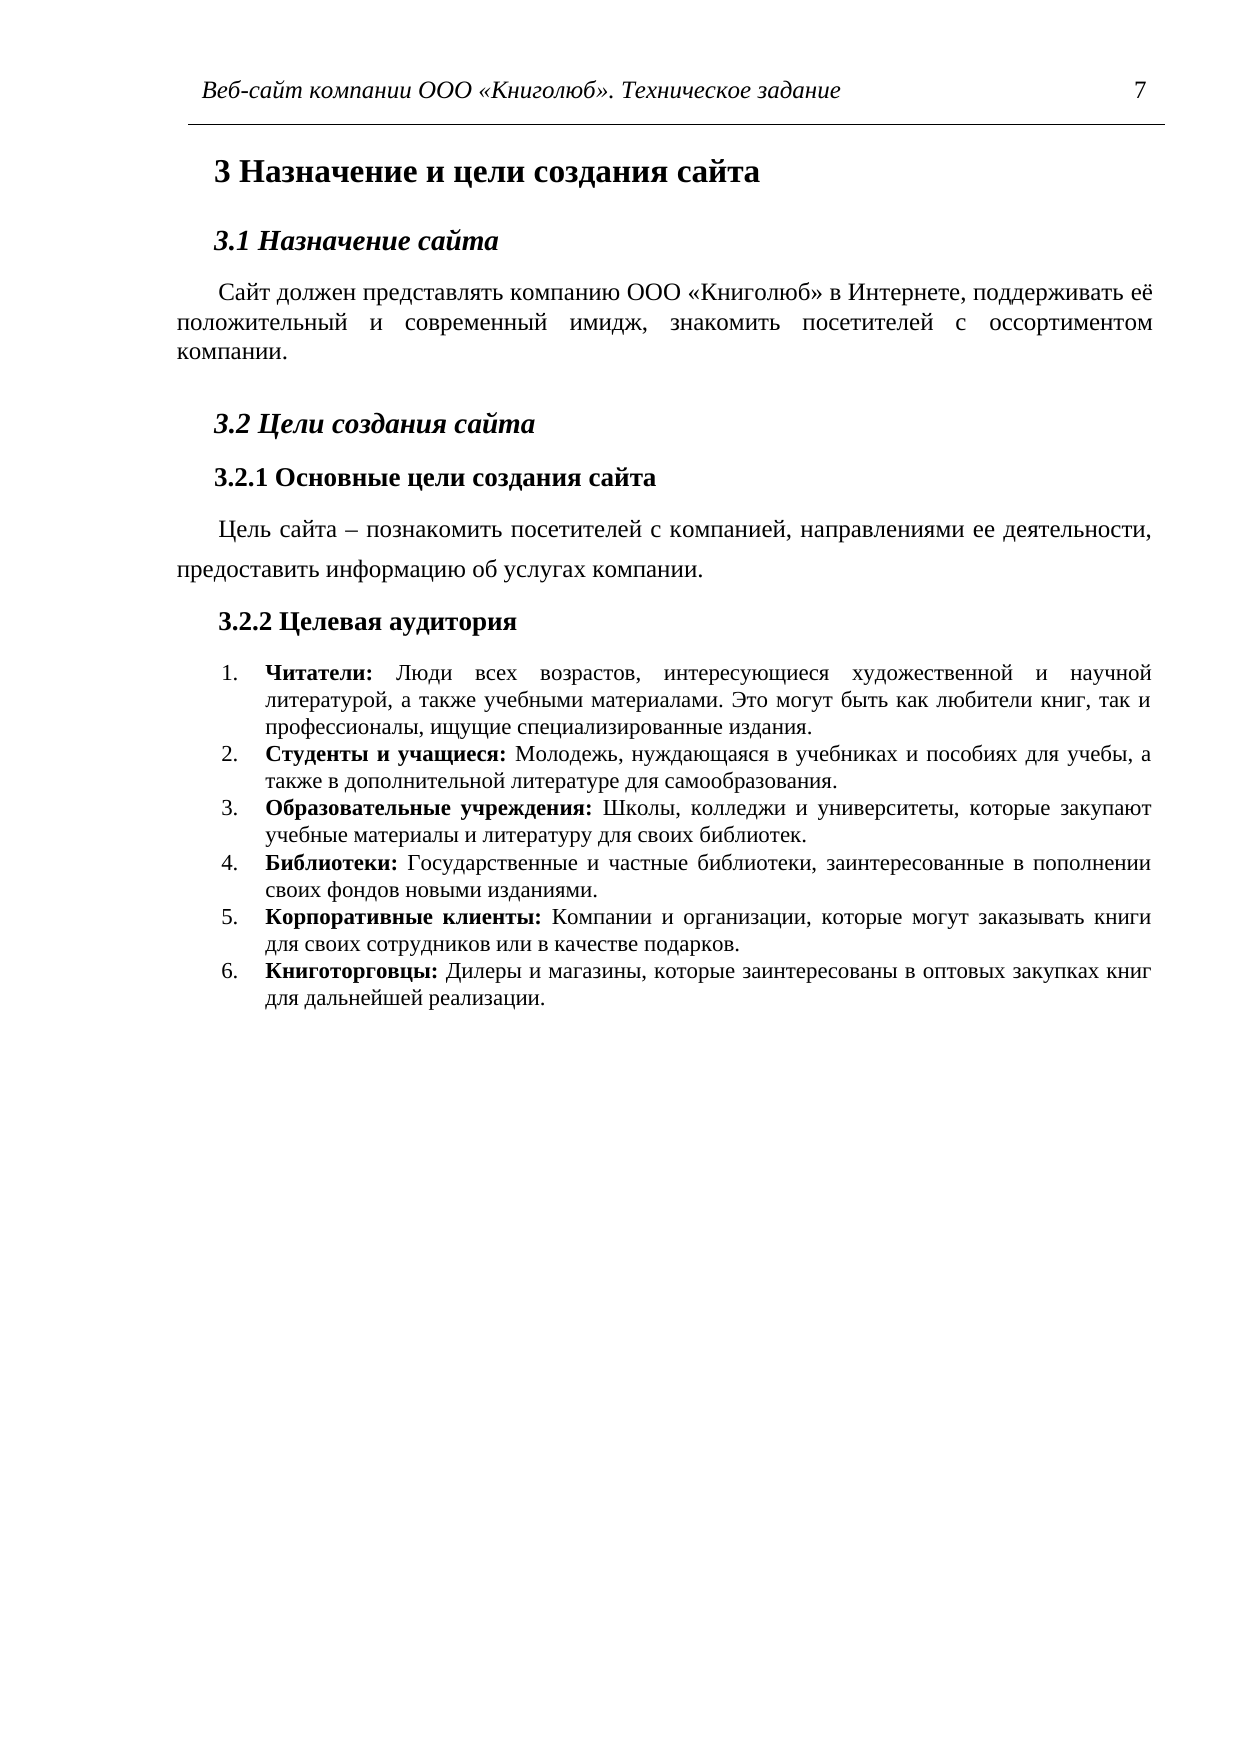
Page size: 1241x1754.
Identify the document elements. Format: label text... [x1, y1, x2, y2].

list Образовательные учреждения: Школы, колледжи и университеты, которые закупают учебные материалы и литературу для своих библиотек. [221, 794, 1153, 848]
list Читатели: Люди всех возрастов, интересующиеся художественной и научной литературой, а также учебными материалами. Это могут быть как любители книг, так и профессионалы, ищущие специализированные издания. [221, 659, 1153, 739]
list Книготорговцы: Дилеры и магазины, которые заинтересованы в оптовых закупках книг для дальнейшей реализации. [221, 957, 1153, 1010]
text 3.2.2 Целевая аудитория [177, 605, 1153, 636]
subtitle 3.2 Цели создания сайта [214, 406, 1153, 440]
subtitle 3.1 Назначение сайта [214, 223, 1153, 256]
subtitle 3.2.1 Основные цели создания сайта [214, 461, 1153, 492]
list Библиотеки: Государственные и частные библиотеки, заинтересованные в пополнении своих фондов новыми изданиями. [221, 849, 1153, 902]
list Корпоративные клиенты: Компании и организации, которые могут заказывать книги для своих сотрудников или в качестве подарков. [221, 903, 1153, 956]
subtitle 3 Назначение и цели создания сайта [214, 152, 1153, 190]
text Цель сайта – познакомить посетителей с компанией, направлениями ее деятельности, предоставить информацию об услугах компании. [177, 514, 1153, 583]
list Студенты и учащиеся: Молодежь, нуждающаяся в учебниках и пособиях для учебы, а также в дополнительной литературе для самообразования. [221, 740, 1153, 794]
text Сайт должен представлять компанию ООО «Книголюб» в Интернете, поддерживать её положительный и современный имидж, знакомить посетителей с оссортиментом компании. [177, 277, 1153, 365]
